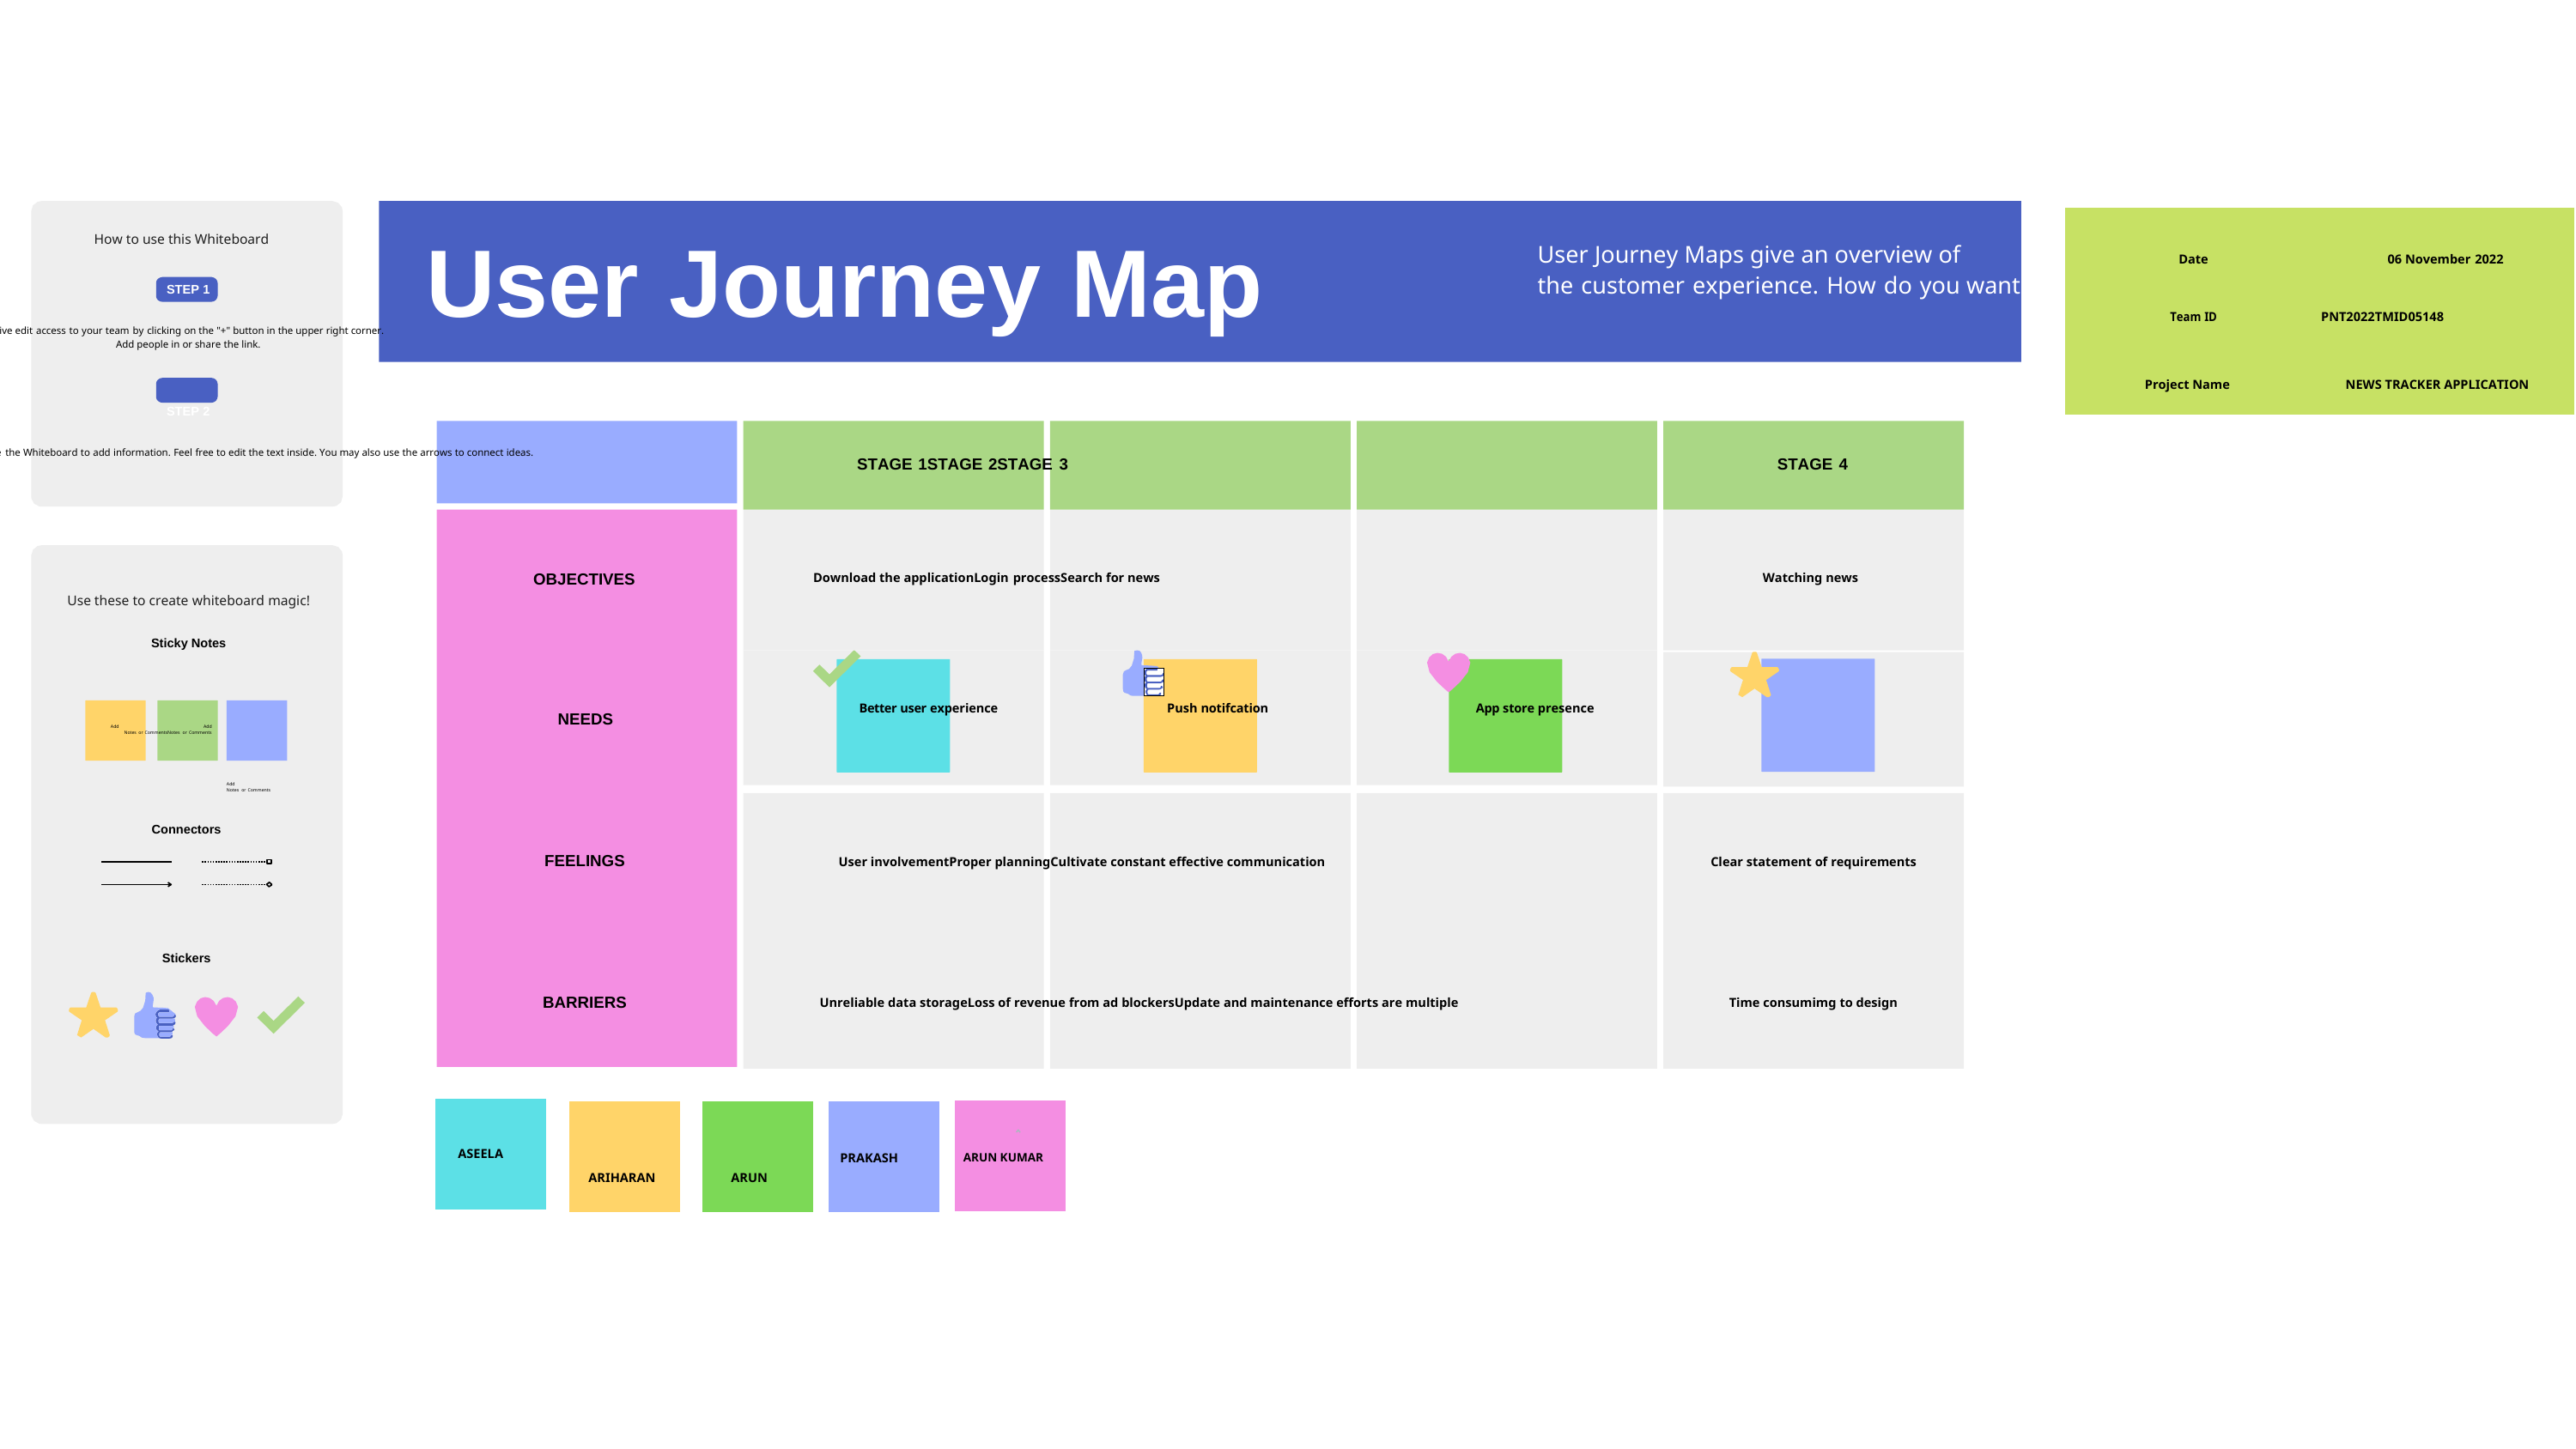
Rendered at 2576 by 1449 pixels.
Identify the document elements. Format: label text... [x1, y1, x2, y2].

table_cell Team ID [2065, 277, 2321, 345]
table_header 06 November 2022 [2321, 208, 2574, 277]
picture [155, 1009, 176, 1039]
picture [1145, 669, 1163, 695]
table_cell Project Name [2065, 345, 2321, 415]
table_header Date [2065, 208, 2321, 277]
table_cell PNT2022TMID05148 [2321, 277, 2574, 345]
table_cell NEWS TRACKER APPLICATION [2321, 345, 2574, 415]
